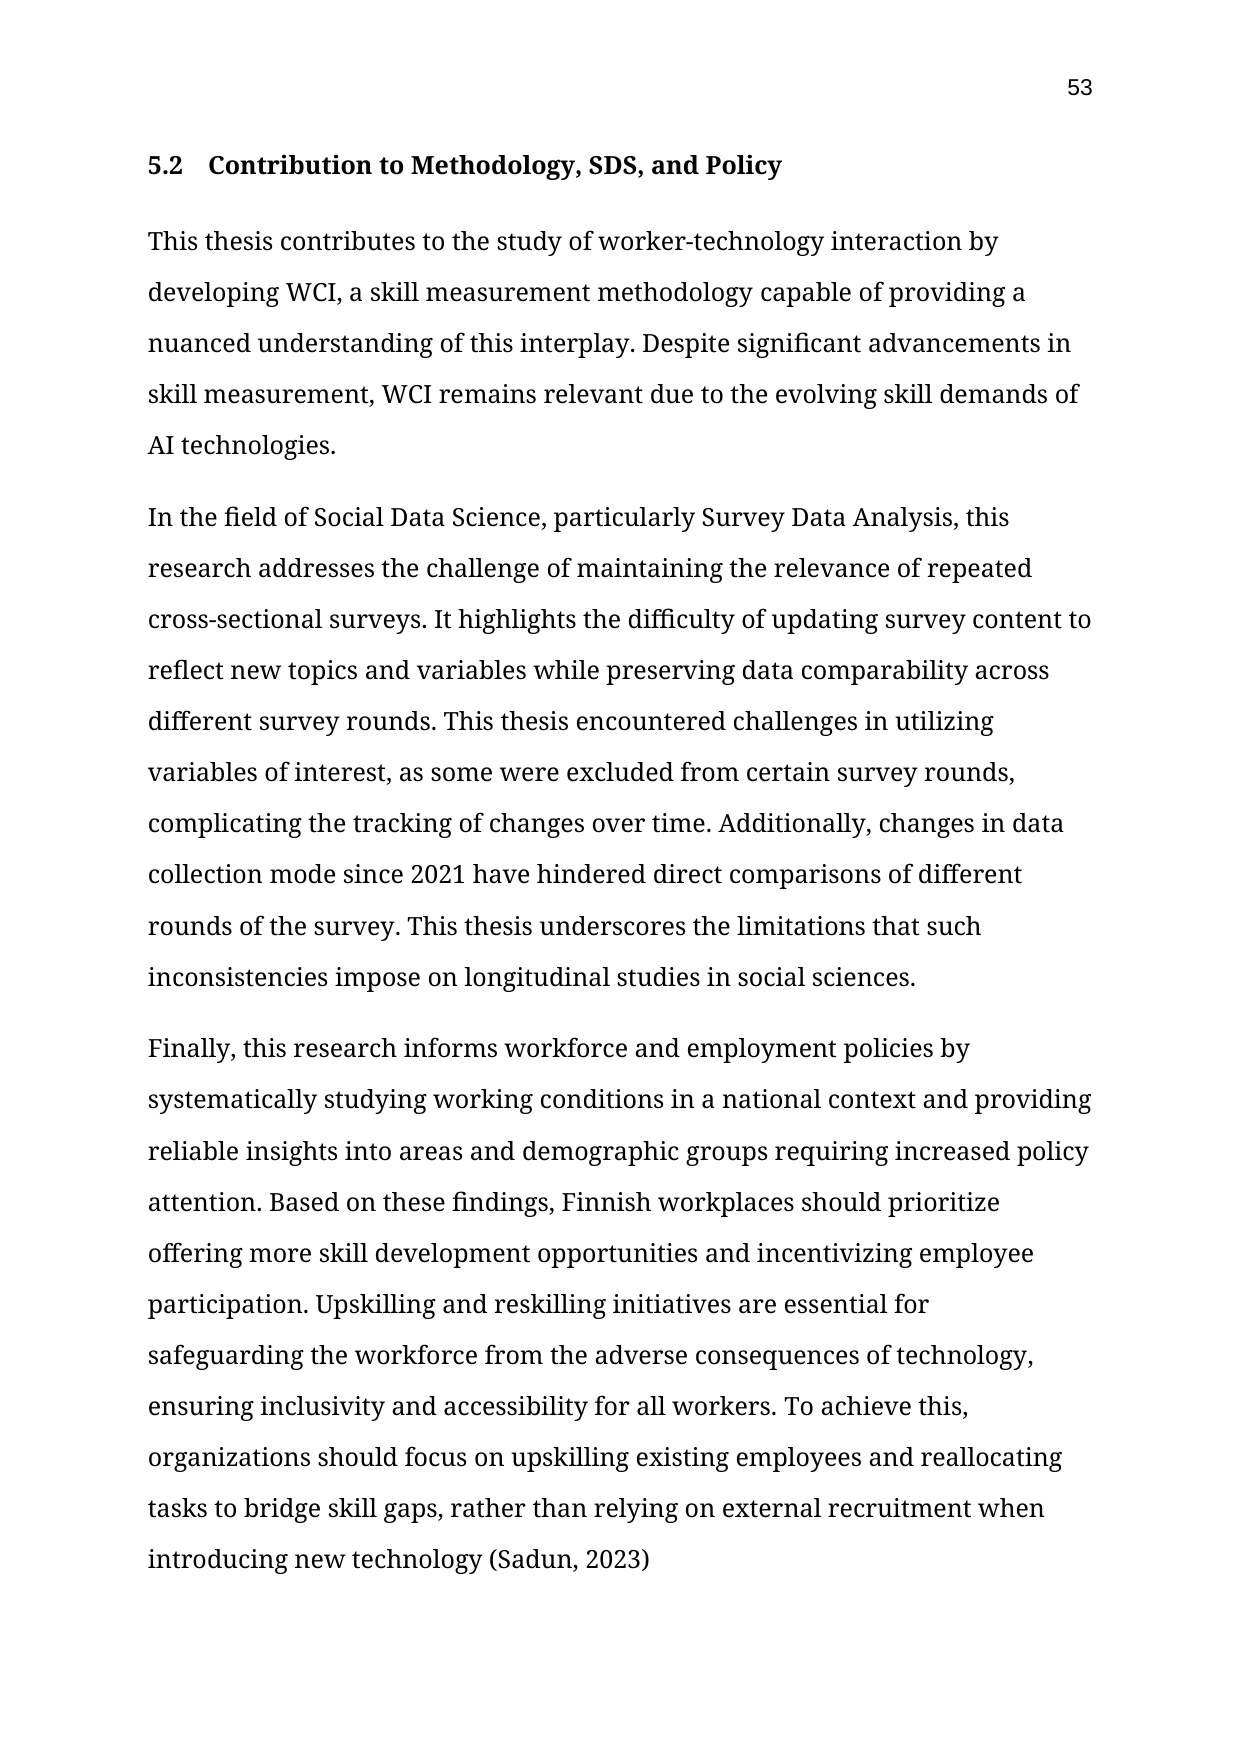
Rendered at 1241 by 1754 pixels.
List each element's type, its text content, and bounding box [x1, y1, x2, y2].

subtitle Contribution to Methodology, SDS, and Policy [148, 148, 1092, 182]
text Finally, this research informs workforce and employment policies by systematically studying working conditions in a national context and providing reliable insights into areas and demographic groups requiring increased policy attention. Based on these findings, Finnish workplaces should prioritize offering more skill development opportunities and incentivizing employee participation. Upskilling and reskilling initiatives are essential for safeguarding the workforce from the adverse consequences of technology, ensuring inclusivity and accessibility for all workers. To achieve this, organizations should focus on upskilling existing employees and reallocating tasks to bridge skill gaps, rather than relying on external recruitment when introducing new technology (Sadun, 2023) [148, 1031, 1092, 1576]
text In the field of Social Data Science, particularly Survey Data Analysis, this research addresses the challenge of maintaining the relevance of repeated cross-sectional surveys. It highlights the difficulty of updating survey content to reflect new topics and variables while preserving data comparability across different survey rounds. This thesis encountered challenges in utilizing variables of interest, as some were excluded from certain survey rounds, complicating the tracking of changes over time. Additionally, changes in data collection mode since 2021 have hindered direct comparisons of different rounds of the survey. This thesis underscores the limitations that such inconsistencies impose on longitudinal studies in social sciences. [148, 500, 1092, 993]
text This thesis contributes to the study of worker-technology interaction by developing WCI, a skill measurement methodology capable of providing a nuanced understanding of this interplay. Despite significant advancements in skill measurement, WCI remains relevant due to the evolving skill demands of AI technologies. [148, 224, 1092, 462]
